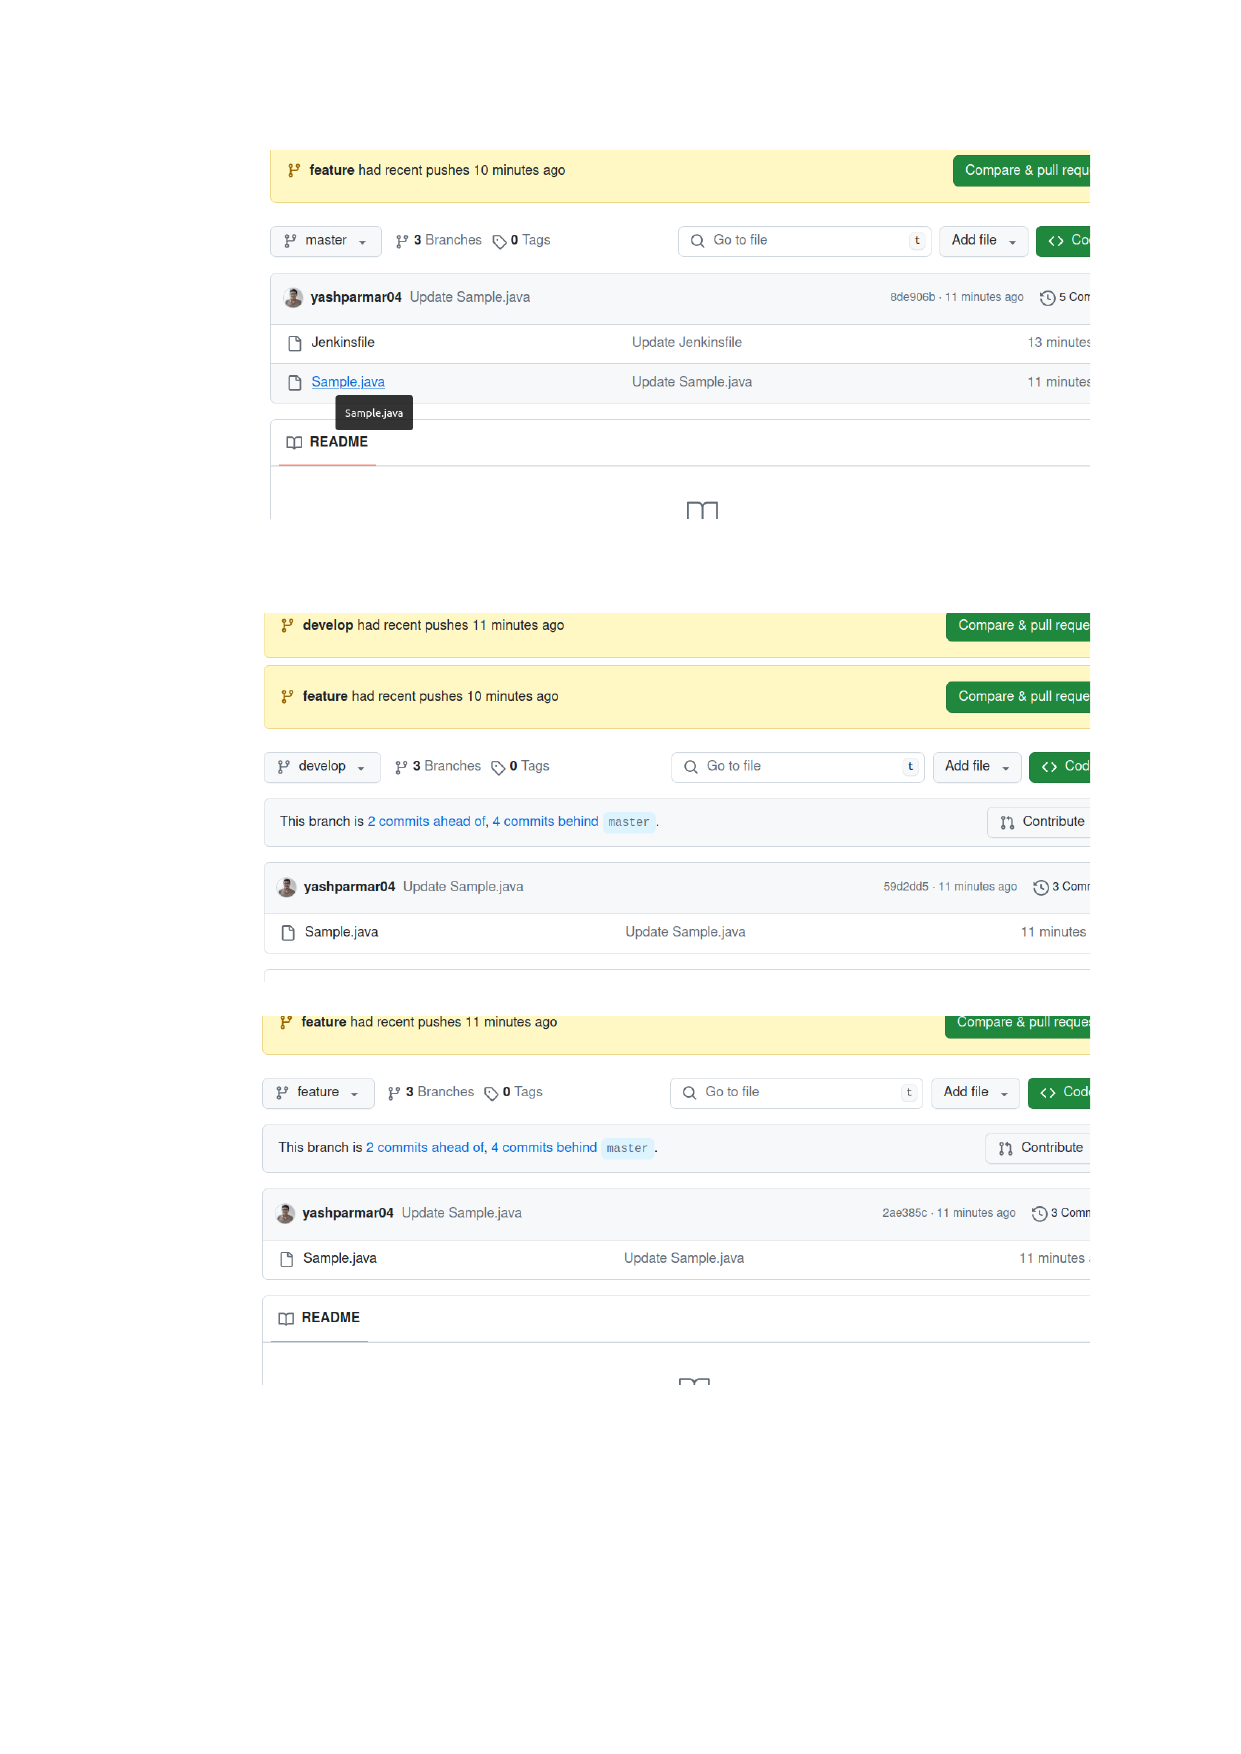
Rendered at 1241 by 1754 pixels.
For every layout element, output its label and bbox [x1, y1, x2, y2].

picture [150, 1016, 1091, 1385]
picture [150, 613, 1091, 982]
picture [150, 150, 1091, 519]
